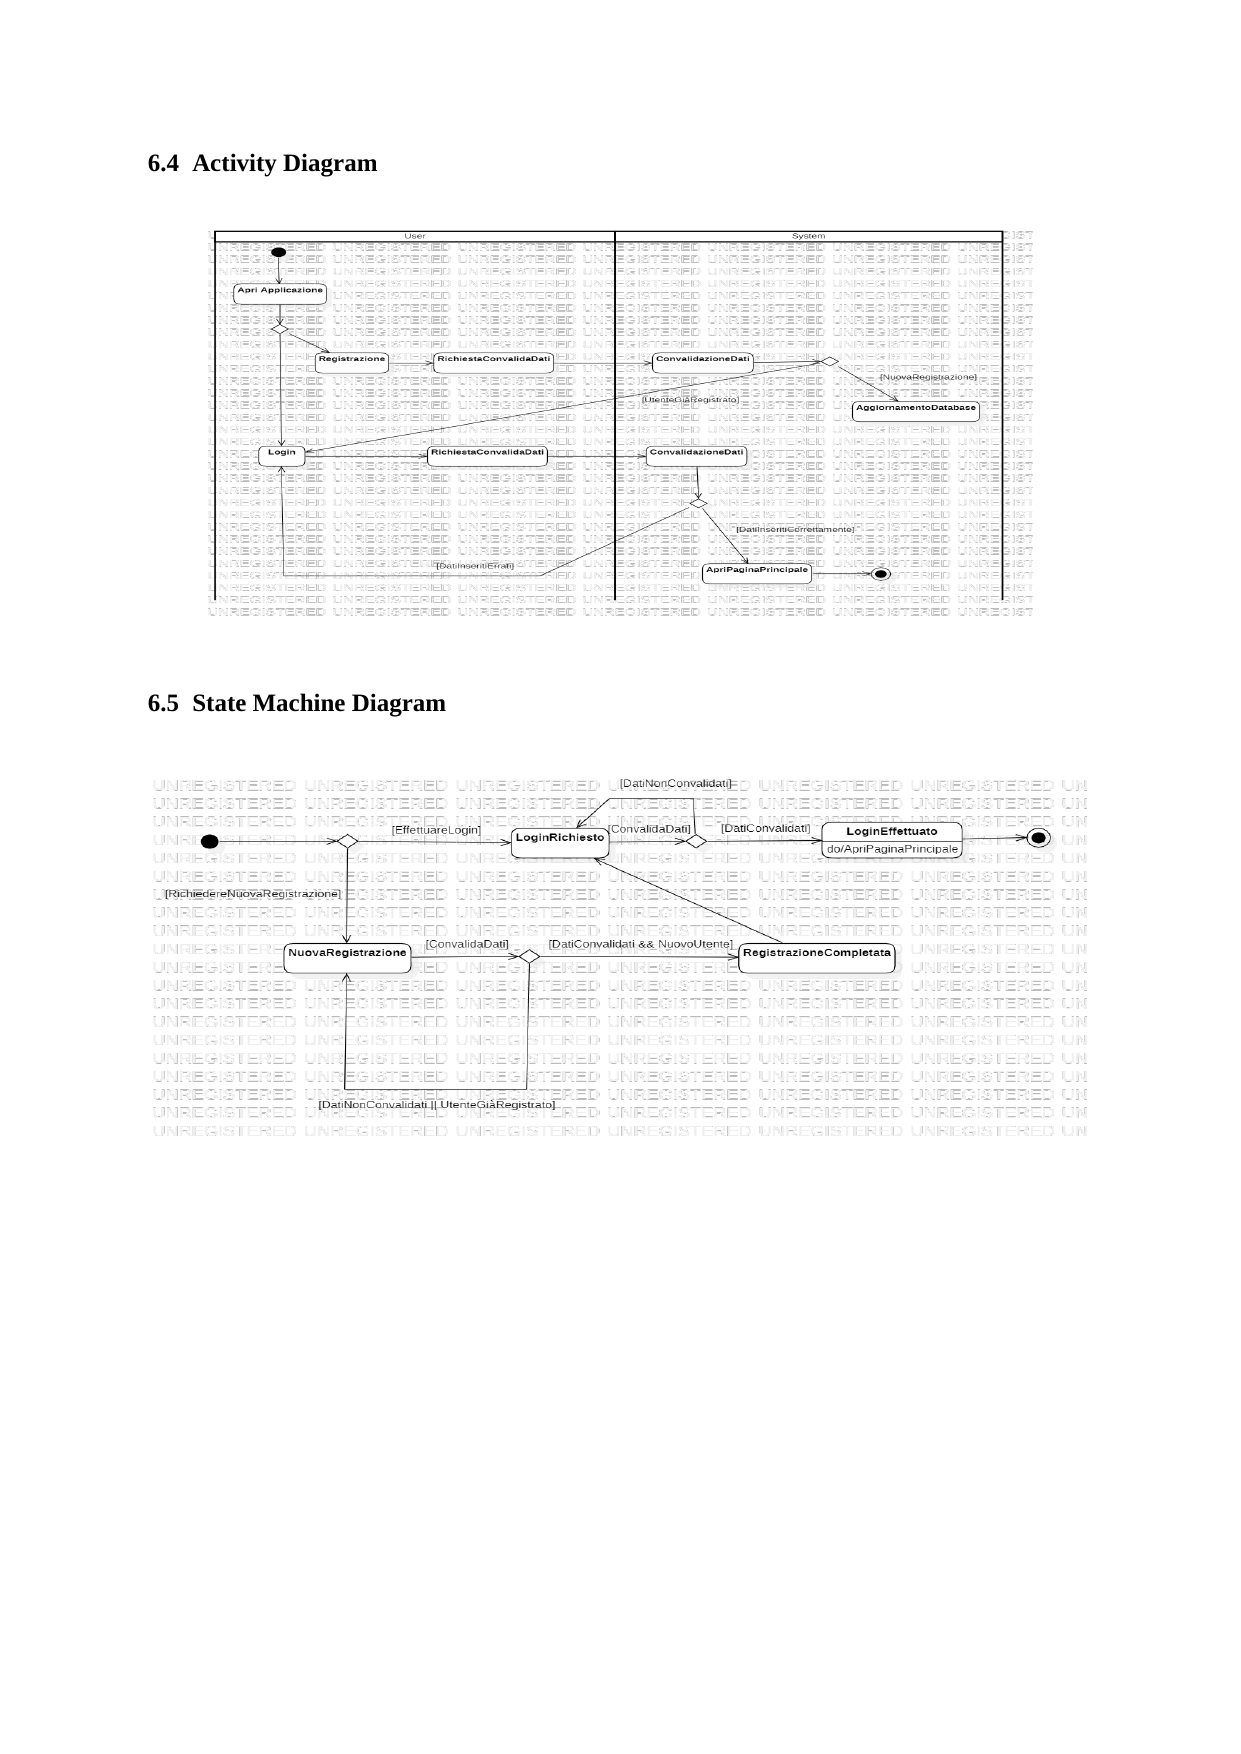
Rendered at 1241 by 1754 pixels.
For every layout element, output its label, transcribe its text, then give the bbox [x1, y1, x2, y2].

list Activity Diagram [148, 148, 1122, 207]
list State Machine Diagram [148, 688, 1122, 747]
picture [207, 227, 1033, 620]
picture [152, 772, 1088, 1140]
